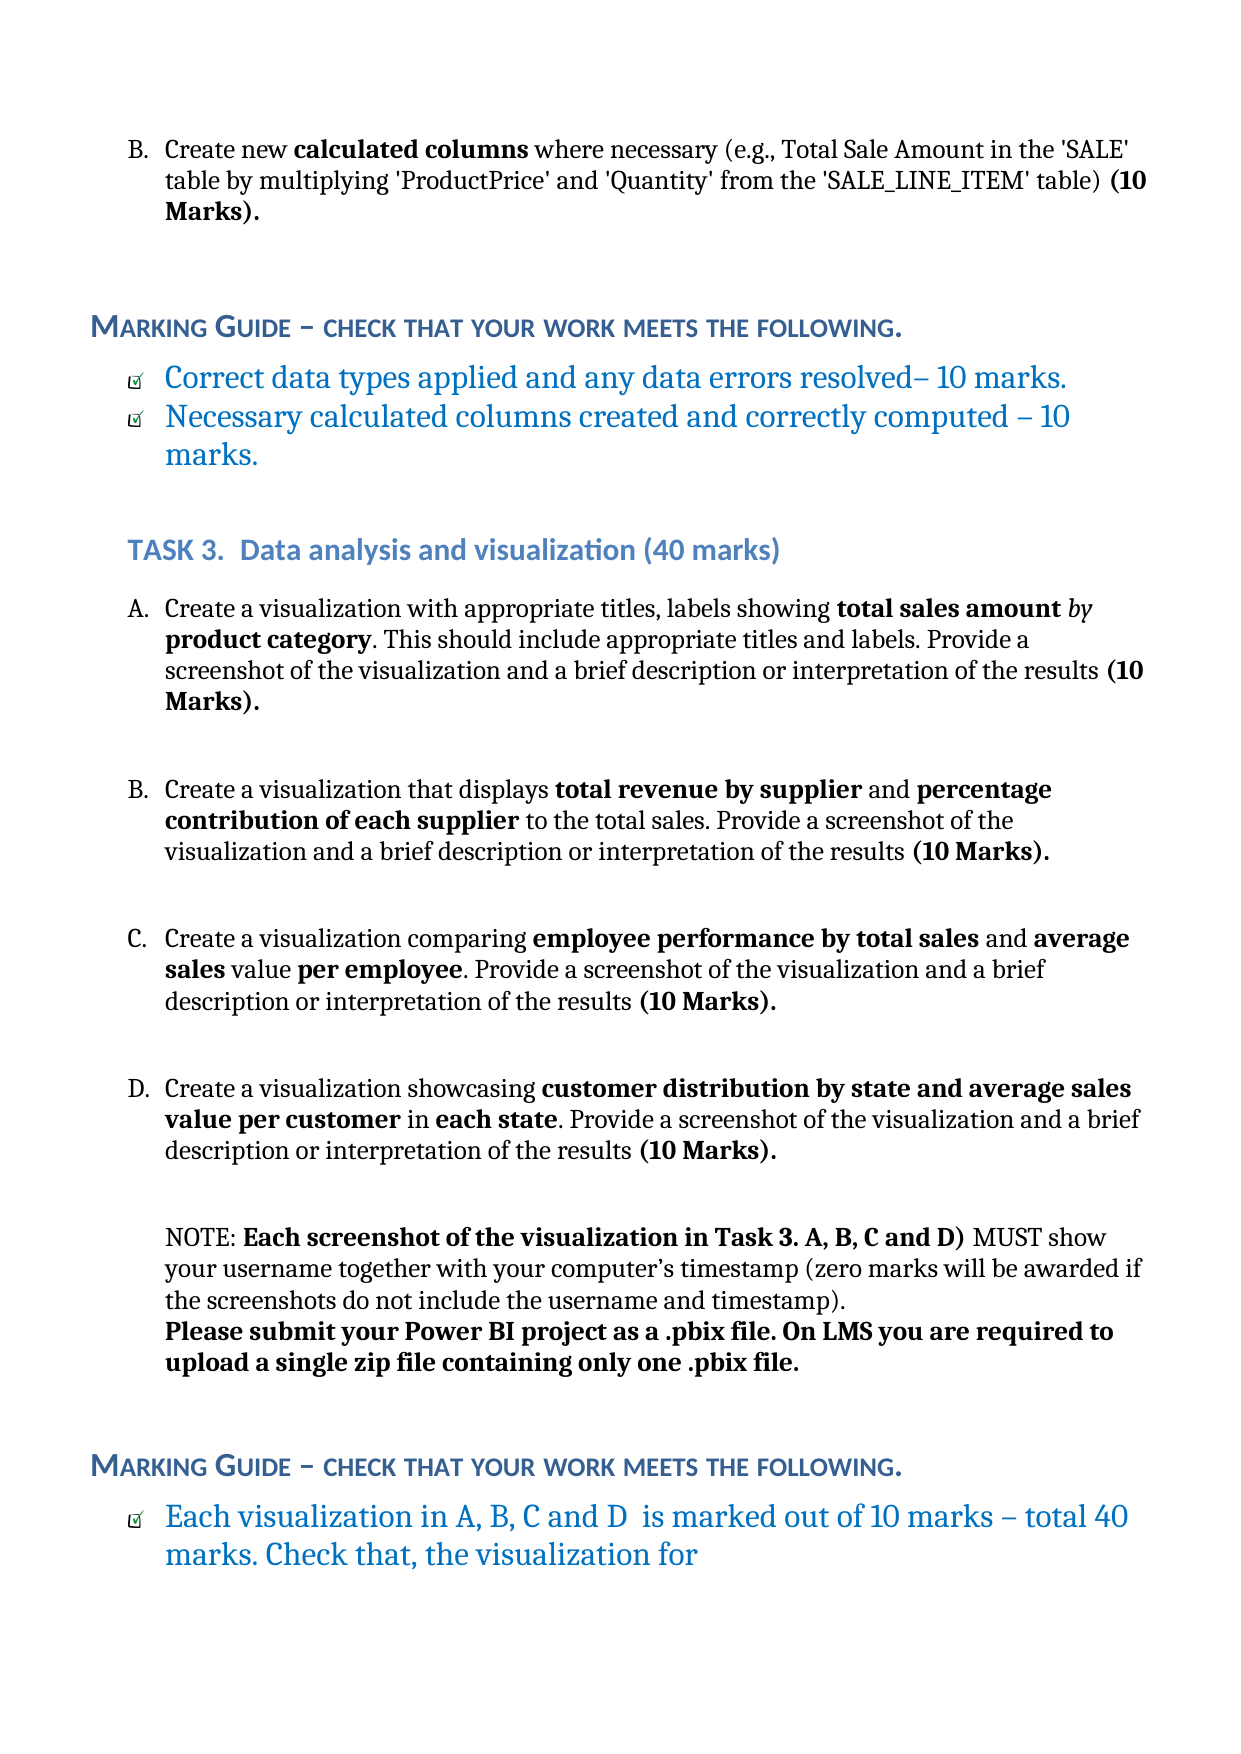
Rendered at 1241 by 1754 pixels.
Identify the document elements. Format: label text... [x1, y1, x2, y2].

list Create a visualization that displays total revenue by supplier and percentage contribution of each supplier to the total sales. Provide a screenshot of the visualization and a brief description or interpretation of the results (10 Marks). [127, 774, 1150, 867]
subtitle Data analysis and visualization (40 marks) [127, 530, 1150, 568]
list Please submit your Power BI project as a .pbix file. On LMS you are required to upload a single zip file containing only one .pbix file. [165, 1316, 1150, 1378]
picture [128, 1510, 144, 1528]
list Correct data types applied and any data errors resolved– 10 marks. [127, 359, 1150, 397]
list Create new calculated columns where necessary (e.g., Total Sale Amount in the 'SALE' table by multiplying 'ProductPrice' and 'Quantity' from the 'SALE_LINE_ITEM' table) (10 Marks). [127, 134, 1150, 227]
picture [128, 410, 144, 427]
subtitle Marking Guide – check that your work meets the following. [90, 1413, 1150, 1485]
list Create a visualization with appropriate titles, labels showing total sales amount by product category. This should include appropriate titles and labels. Provide a screenshot of the visualization and a brief description or interpretation of the results (10 Marks). [127, 593, 1150, 717]
list NOTE: Each screenshot of the visualization in Task 3. A, B, C and D) MUST show your username together with your computer’s timestamp (zero marks will be awarded if the screenshots do not include the username and timestamp). [165, 1222, 1150, 1316]
list Create a visualization comparing employee performance by total sales and average sales value per employee. Provide a screenshot of the visualization and a brief description or interpretation of the results (10 Marks). [127, 923, 1150, 1017]
list Necessary calculated columns created and correctly computed – 10 marks. [127, 397, 1150, 474]
picture [128, 372, 144, 389]
subtitle Marking Guide – check that your work meets the following. [90, 275, 1150, 346]
list Create a visualization showcasing customer distribution by state and average sales value per customer in each state. Provide a screenshot of the visualization and a brief description or interpretation of the results (10 Marks). [127, 1073, 1150, 1166]
list Each visualization in A, B, C and D is marked out of 10 marks – total 40 marks. Check that, the visualization for [127, 1497, 1150, 1574]
